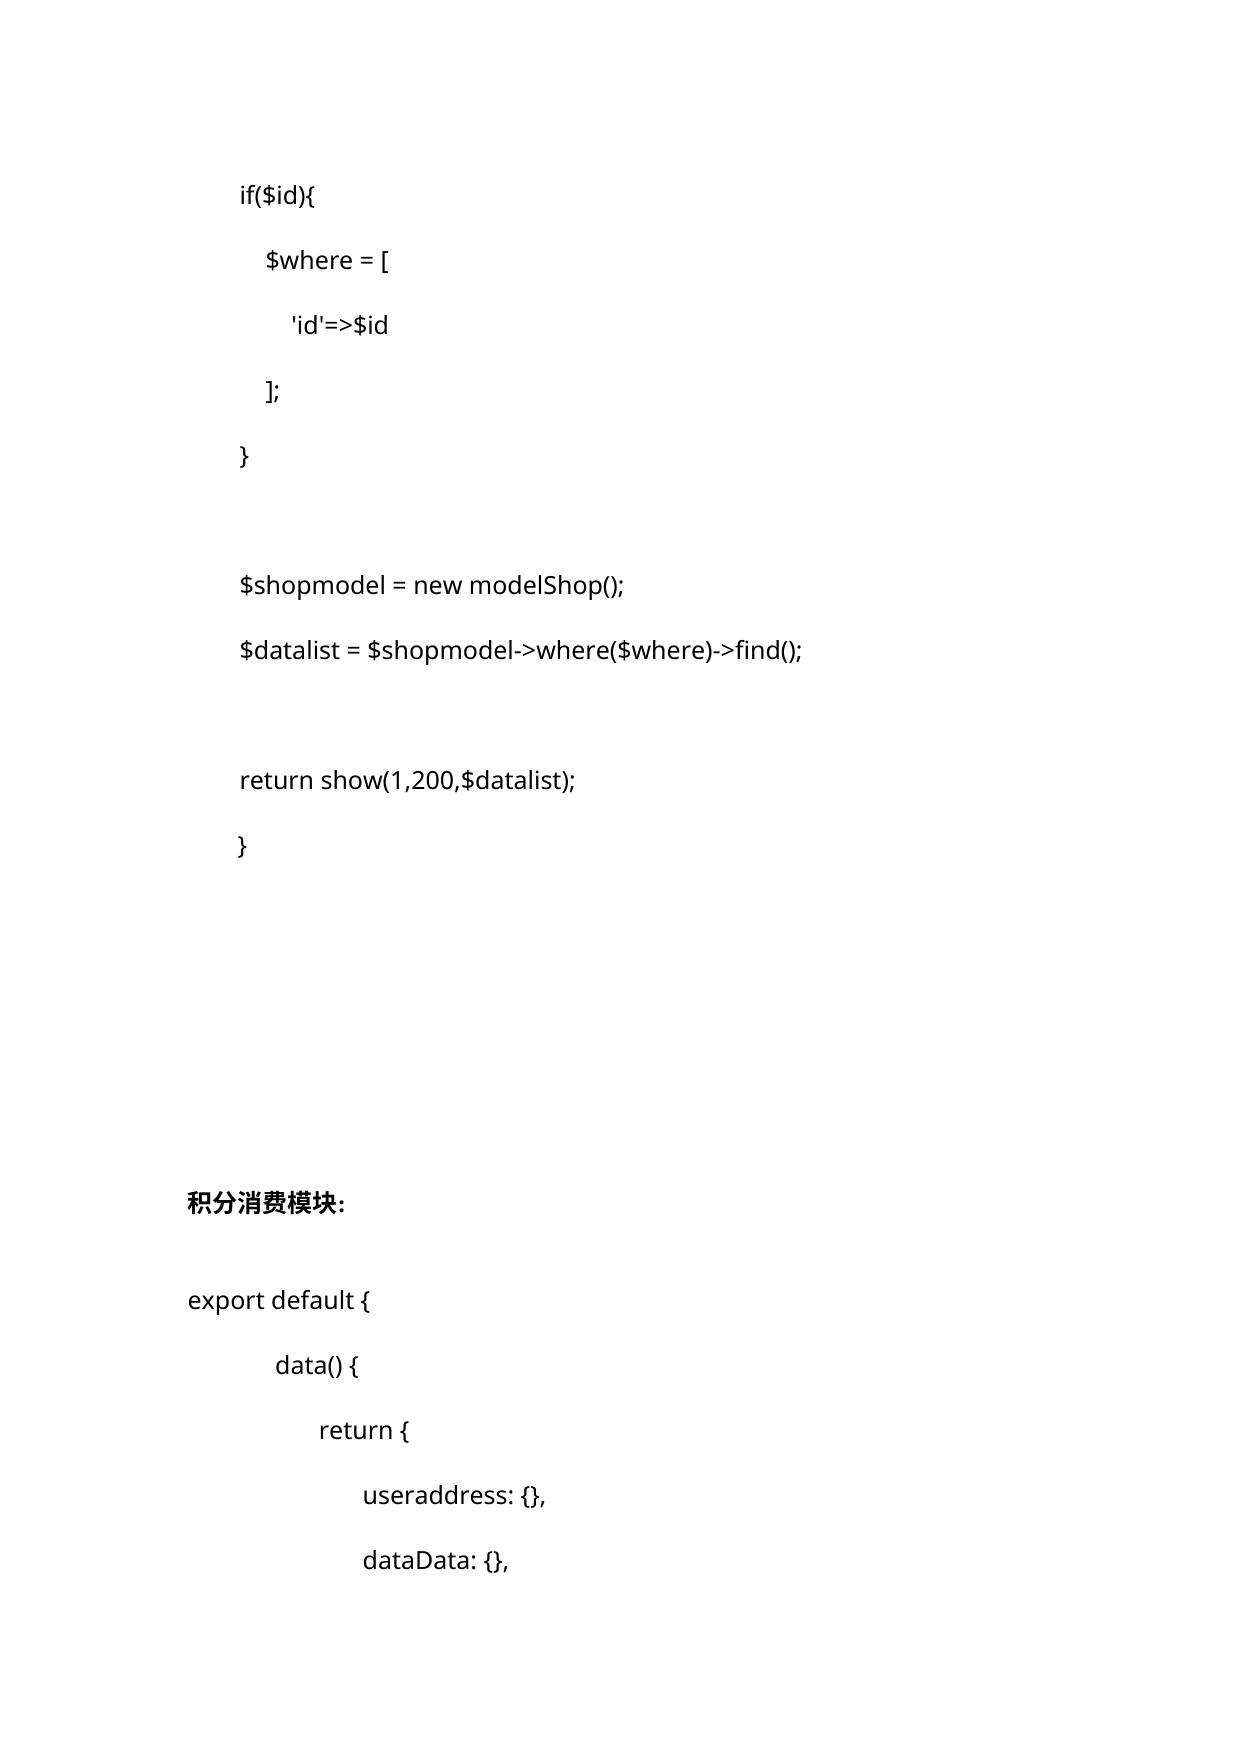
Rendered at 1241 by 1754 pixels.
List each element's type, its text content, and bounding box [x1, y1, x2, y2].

text data() { [187, 1332, 1053, 1397]
text 'id'=>$id [187, 292, 1053, 357]
text $shopmodel = new modelShop(); [187, 552, 1053, 617]
text export default { [187, 1267, 1053, 1332]
text $datalist = $shopmodel->where($where)->find(); [187, 617, 1053, 682]
text dataData: {}, [187, 1527, 1053, 1592]
text useraddress: {}, [187, 1462, 1053, 1527]
text } [187, 812, 1053, 877]
text return { [187, 1397, 1053, 1462]
text 积分消费模块: [187, 1169, 1053, 1234]
text ]; [187, 357, 1053, 422]
text $where = [ [187, 227, 1053, 292]
text if($id){ [187, 162, 1053, 227]
text } [187, 422, 1053, 487]
text return show(1,200,$datalist); [187, 747, 1053, 812]
